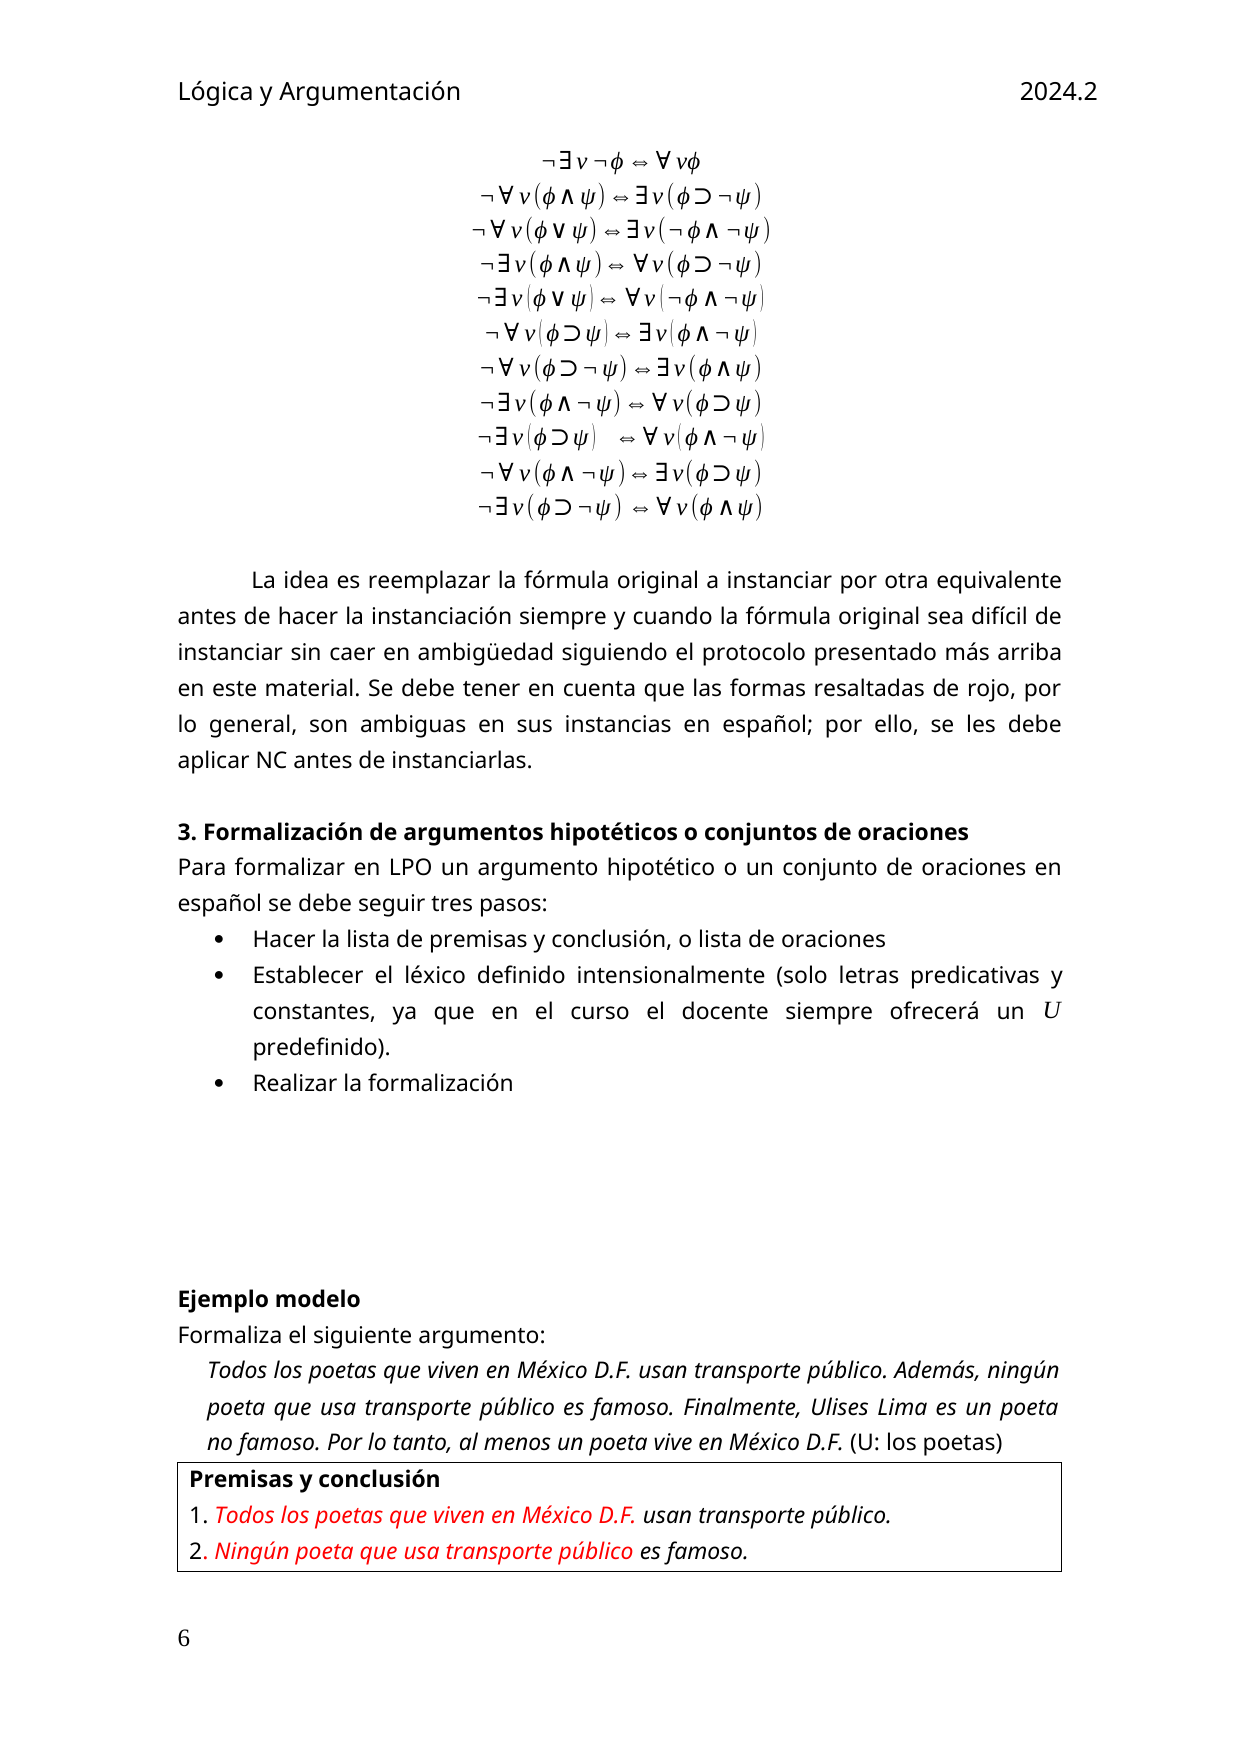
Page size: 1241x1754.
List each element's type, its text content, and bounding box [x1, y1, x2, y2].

text Ejemplo modelo [177, 1283, 1063, 1314]
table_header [178, 1463, 1061, 1571]
text Para formalizar en LPO un argumento hipotético o un conjunto de oraciones en español se debe seguir tres pasos: [177, 851, 1063, 918]
text La idea es reemplazar la fórmula original a instanciar por otra equivalente antes de hacer la instanciación siempre y cuando la fórmula original sea difícil de instanciar sin caer en ambigüedad siguiendo el protocolo presentado más arriba en este material. Se debe tener en cuenta que las formas resaltadas de rojo, por lo general, son ambiguas en sus instancias en español; por ello, se les debe aplicar NC antes de instanciarlas. [177, 564, 1063, 775]
list Realizar la formalización [215, 1067, 1063, 1098]
text Todos los poetas que viven en México D.F. usan transporte público. Además, ningún poeta que usa transporte público es famoso. Finalmente, Ulises Lima es un poeta no famoso. Por lo tanto, al menos un poeta vive en México D.F. (U: los poetas) [207, 1354, 1063, 1458]
list Establecer el léxico definido intensionalmente (solo letras predicativas y constantes, ya que en el curso el docente siempre ofrecerá un predefinido). [215, 959, 1063, 1062]
text 3. Formalización de argumentos hipotéticos o conjuntos de oraciones [177, 815, 1063, 847]
text Formaliza el siguiente argumento: [177, 1318, 1063, 1350]
list Hacer la lista de premisas y conclusión, o lista de oraciones [215, 923, 1063, 954]
